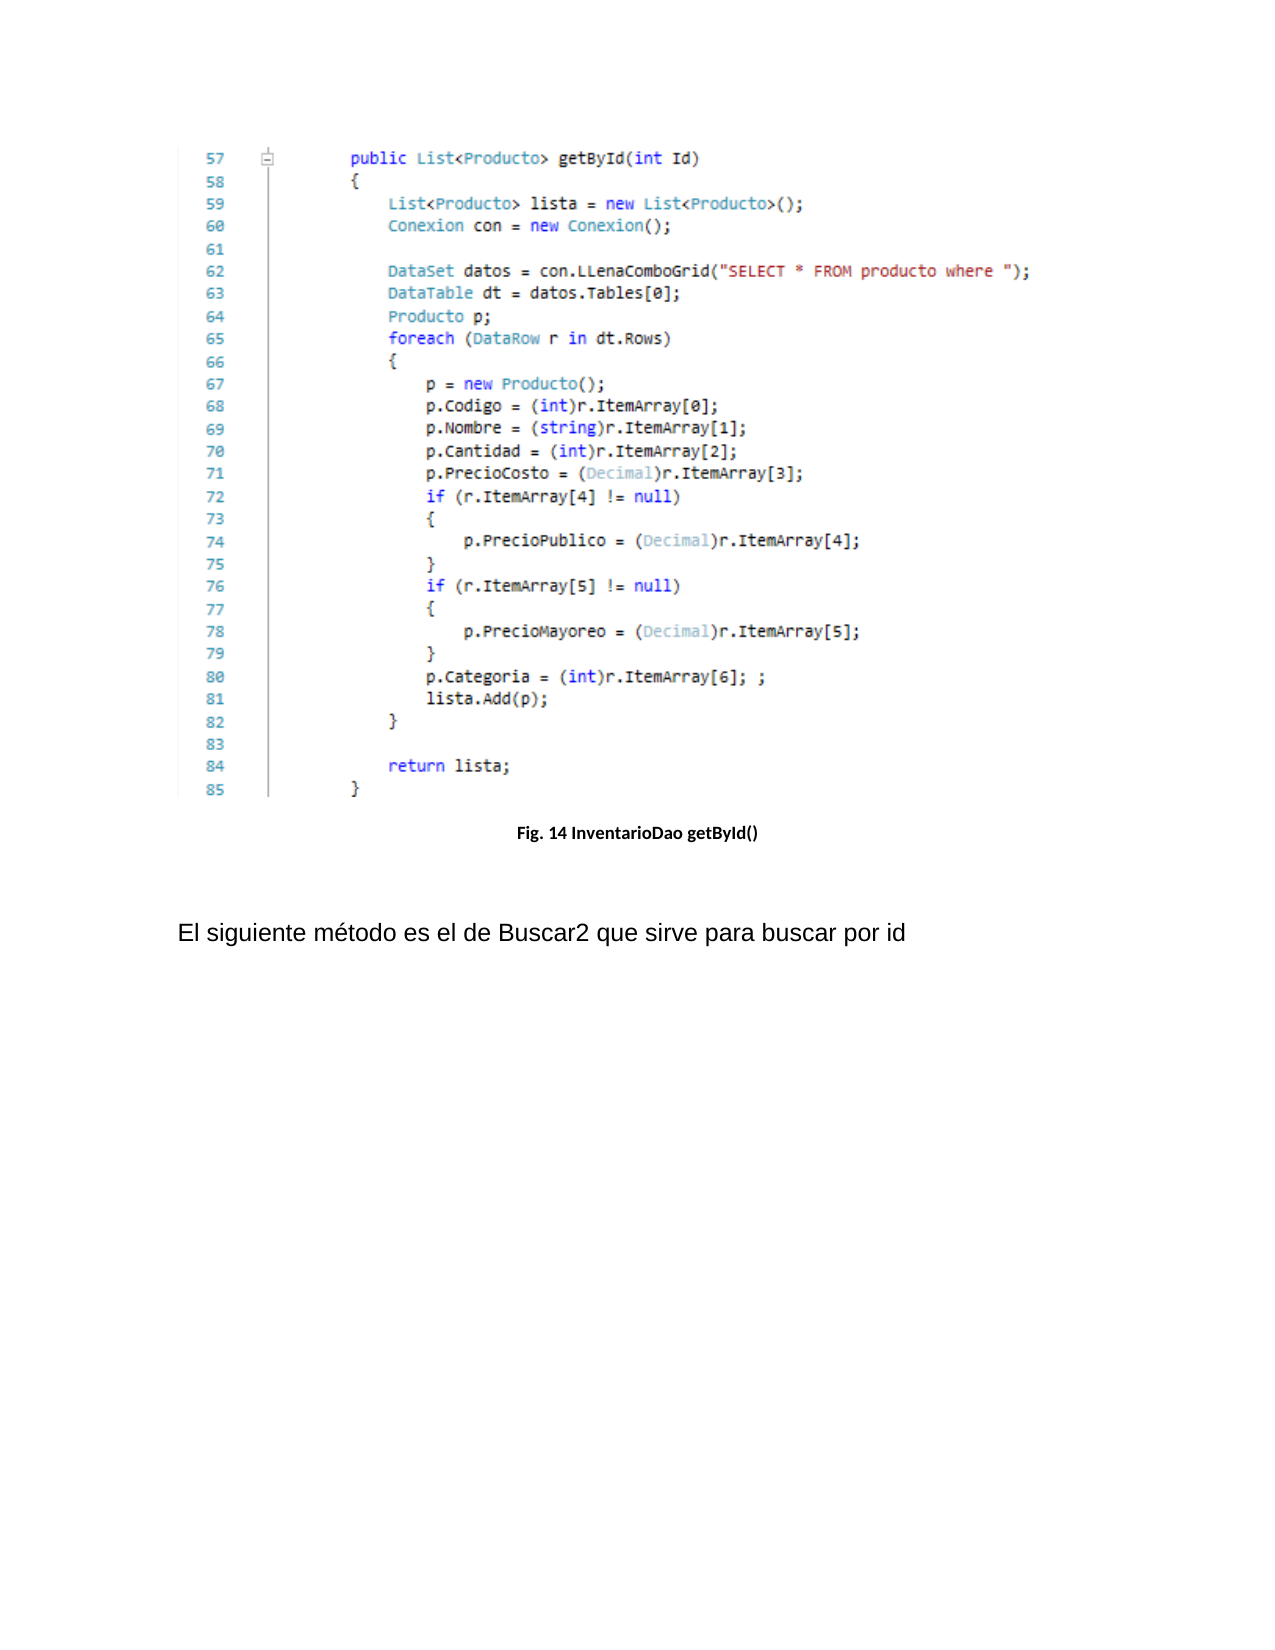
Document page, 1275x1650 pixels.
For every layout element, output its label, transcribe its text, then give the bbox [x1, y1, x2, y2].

text El siguiente método es el de Buscar2 que sirve para buscar por id [177, 918, 1098, 947]
text Fig. 14 InventarioDao getById() [177, 821, 1098, 844]
